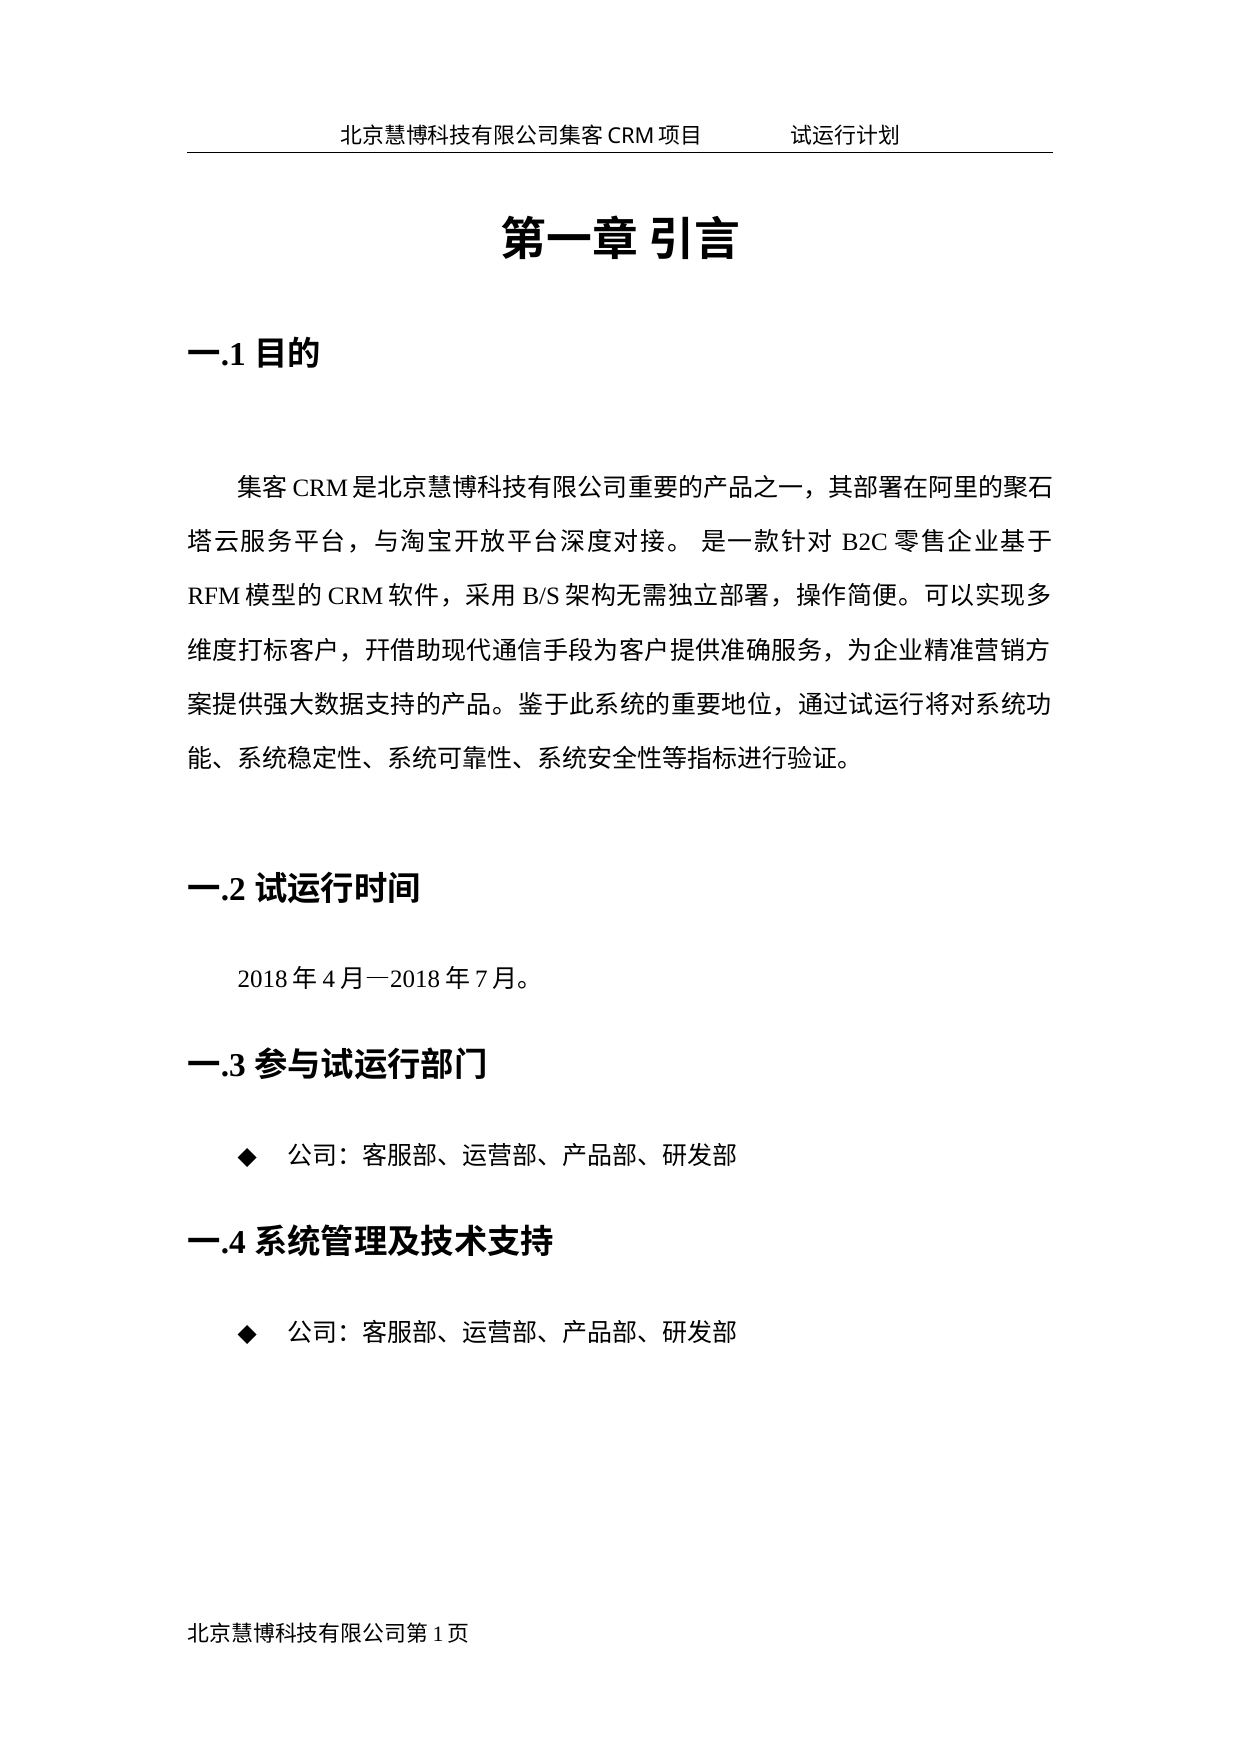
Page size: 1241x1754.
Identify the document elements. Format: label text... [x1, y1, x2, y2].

text 公司：客服部、运营部、产品部、研发部 [237, 1312, 1053, 1348]
text 试运行时间 [187, 861, 1053, 910]
text 系统管理及技术支持 [187, 1215, 1053, 1263]
text 参与试运行部门 [187, 1038, 1053, 1086]
text 目的 [187, 327, 1053, 375]
text 集客CRM是北京慧博科技有限公司重要的产品之一，其部署在阿里的聚石塔云服务平台，与淘宝开放平台深度对接。 是一款针对B2C零售企业基于RFM模型的CRM软件，采用B/S架构无需独立部署，操作简便。可以实现多维度打标客户，幵借助现代通信手段为客户提供准确服务，为企业精准营销方案提供强大数据支持的产品。鉴于此系统的重要地位，通过试运行将对系统功能、系统稳定性、系统可靠性、系统安全性等指标进行验证。 [187, 467, 1053, 775]
text 公司：客服部、运营部、产品部、研发部 [237, 1135, 1053, 1172]
text 引言 [187, 202, 1053, 268]
text 2018年4月—2018年7月。 [187, 959, 1053, 995]
